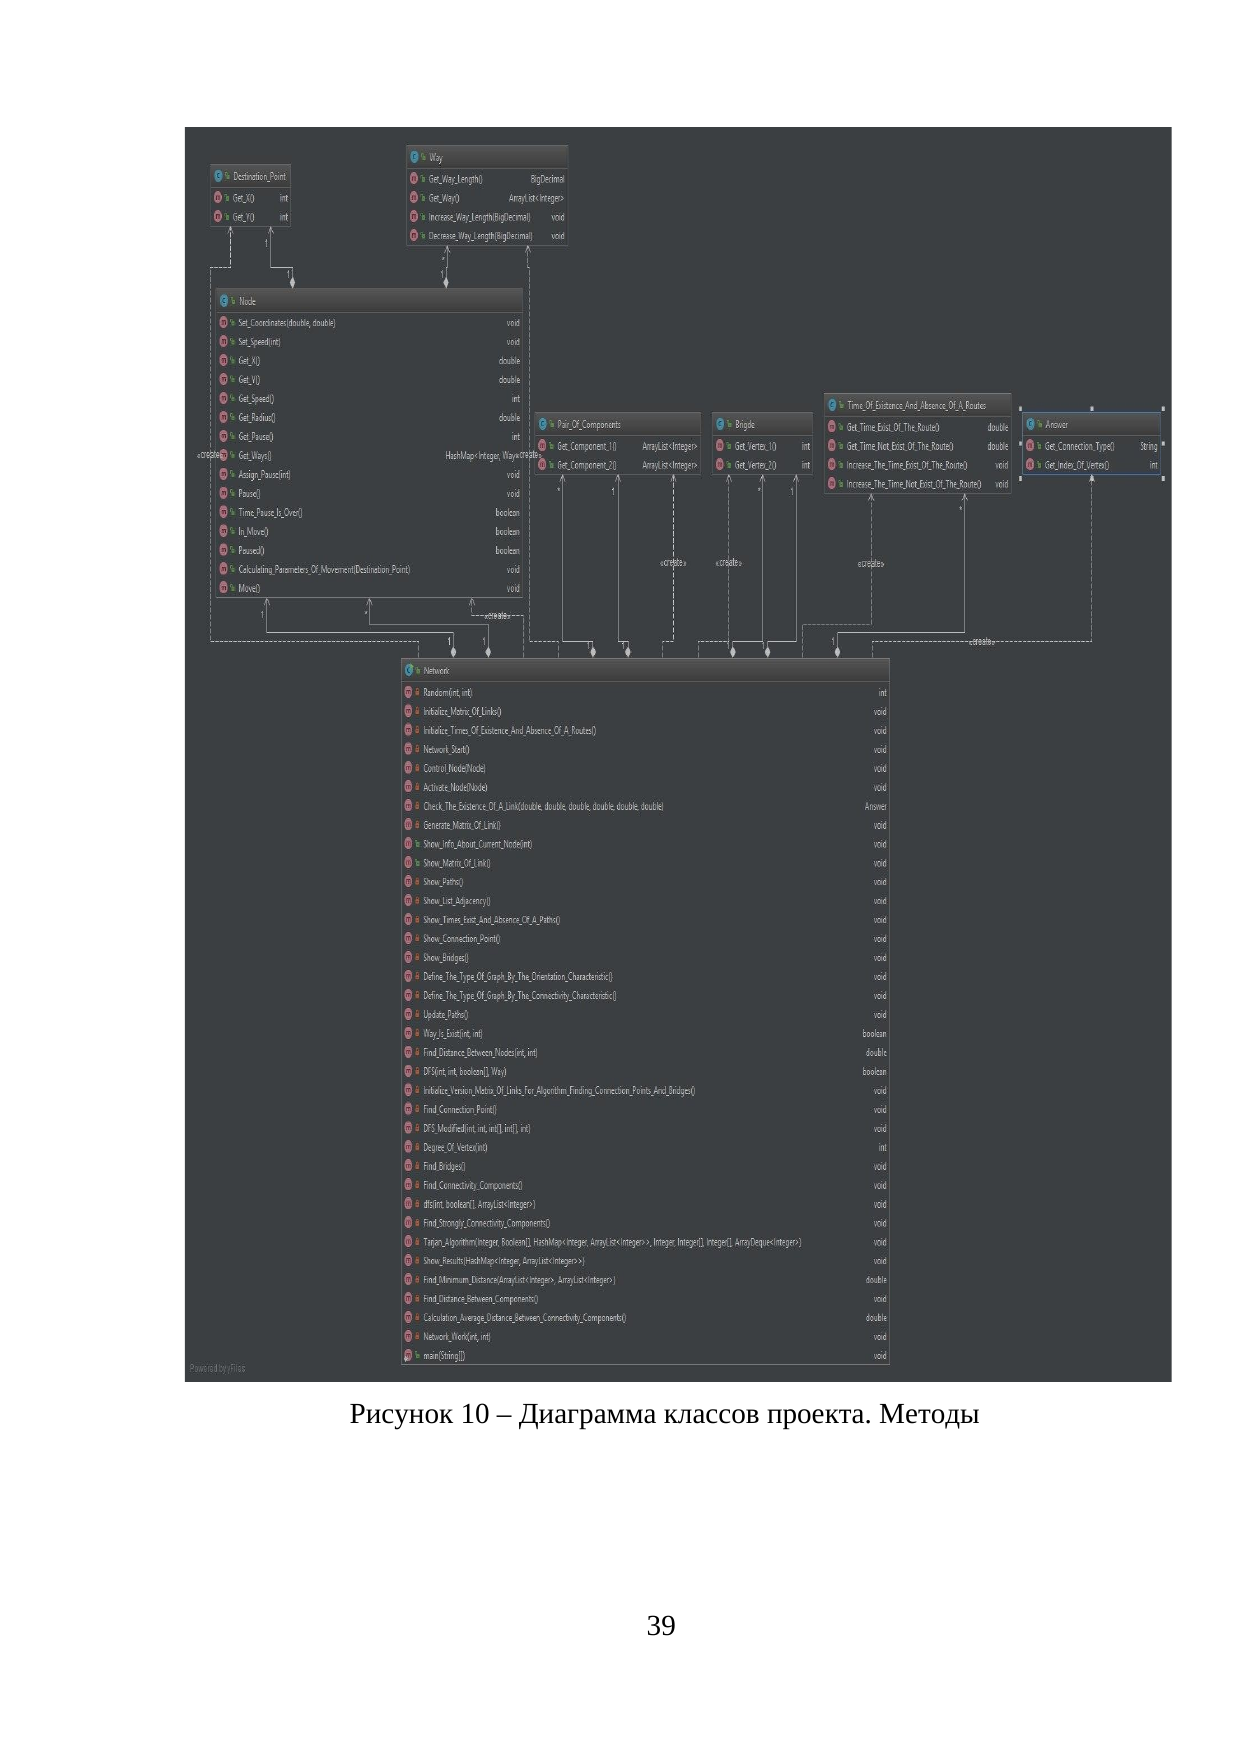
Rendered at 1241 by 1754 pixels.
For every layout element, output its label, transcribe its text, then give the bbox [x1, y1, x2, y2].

picture [184, 127, 1172, 1382]
text Рисунок 10 – Диаграмма классов проекта. Методы [349, 1397, 1175, 1430]
